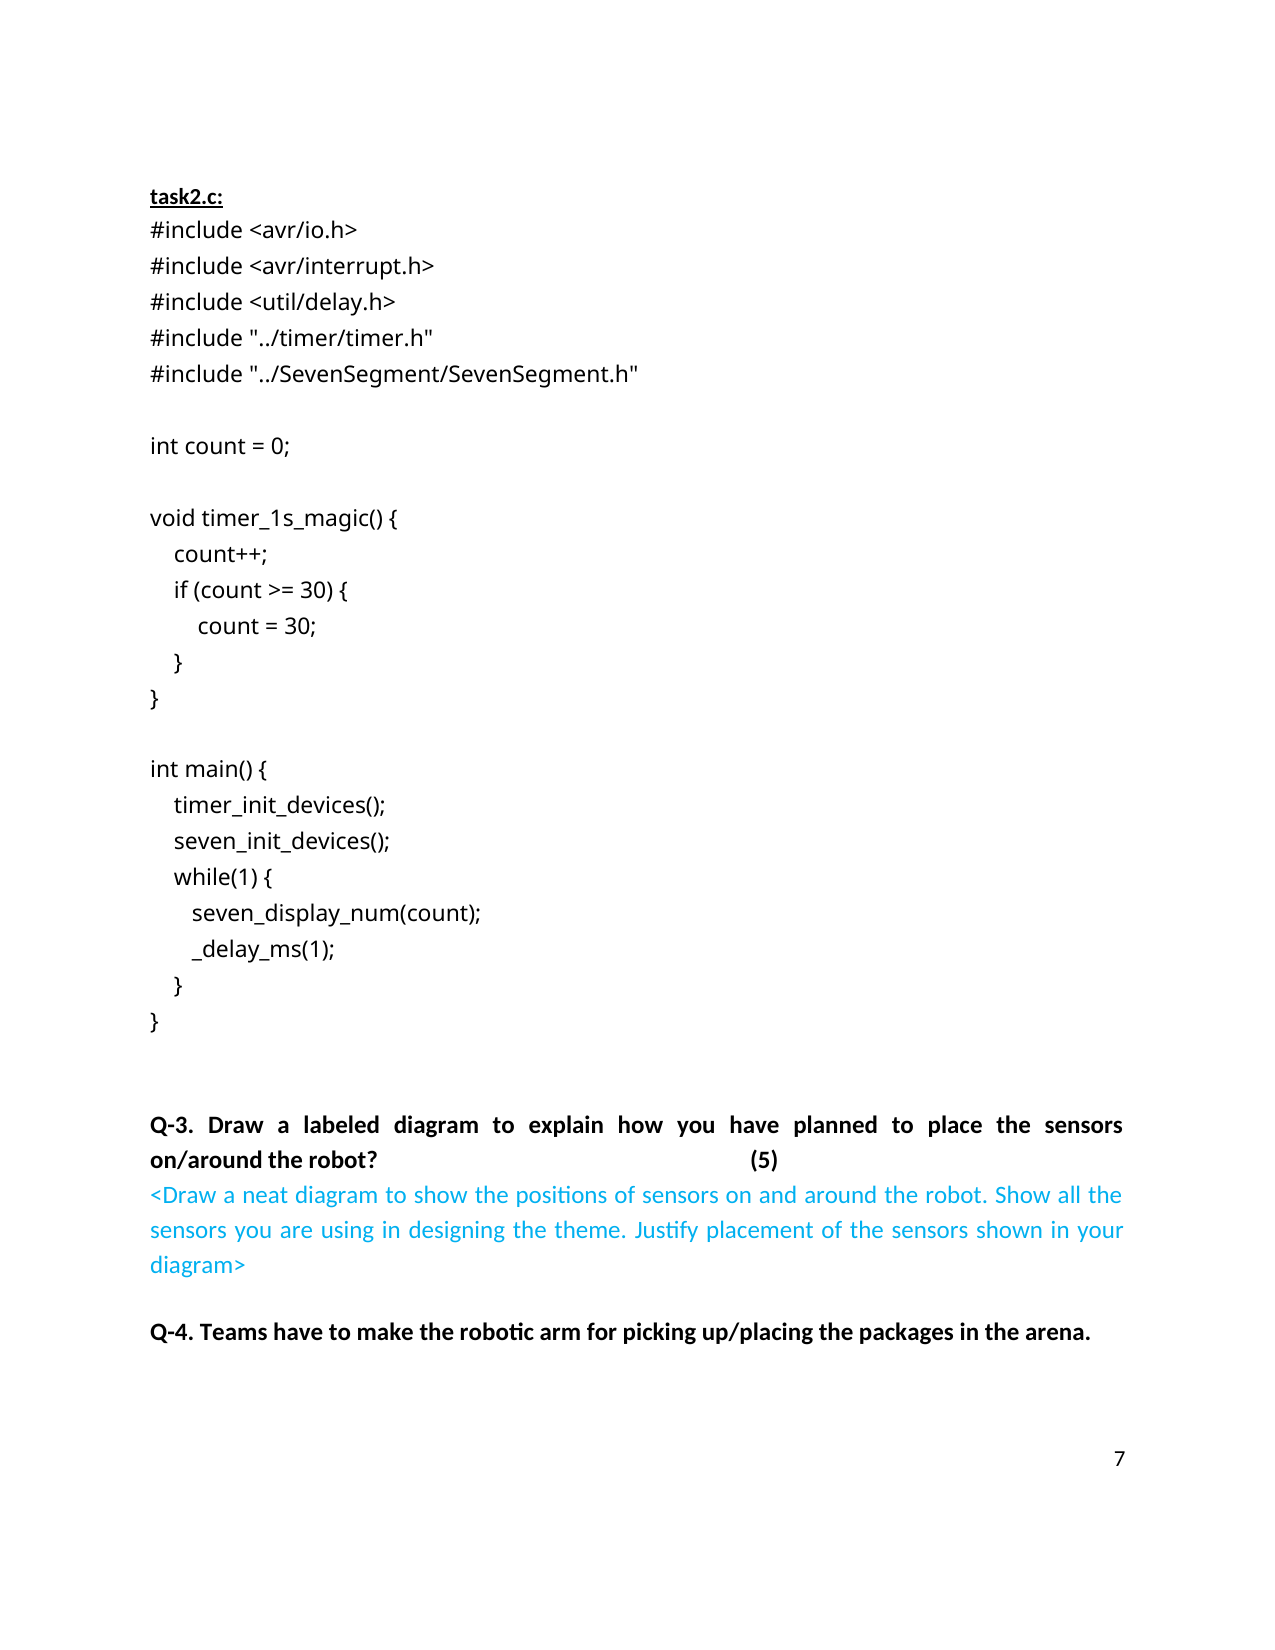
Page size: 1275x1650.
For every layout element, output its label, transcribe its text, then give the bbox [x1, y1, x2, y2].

text <Draw a neat diagram to show the positions of sensors on and around the robot. Show all the sensors you are using in designing the theme. Justify placement of the sensors shown in your diagram> [150, 1179, 1125, 1279]
text } [150, 682, 1125, 713]
text } [150, 1005, 1125, 1036]
text int main() { [150, 753, 1125, 785]
text timer_init_devices(); [150, 789, 1125, 821]
text #include "../timer/timer.h" [150, 322, 1125, 353]
text Q-3. Draw a labeled diagram to explain how you have planned to place the sensors on/around the robot? (5) [150, 1109, 1125, 1174]
text #include <avr/interrupt.h> [150, 250, 1125, 282]
text _delay_ms(1); [150, 933, 1125, 964]
text if (count >= 30) { [150, 574, 1125, 605]
text task2.c: [150, 182, 1125, 210]
text int count = 0; [150, 430, 1125, 461]
text #include <avr/io.h> [150, 214, 1125, 246]
text seven_init_devices(); [150, 825, 1125, 857]
text count++; [150, 538, 1125, 569]
text seven_display_num(count); [150, 897, 1125, 928]
text Q-4. Teams have to make the robotic arm for picking up/placing the packages in the arena. [150, 1316, 1125, 1347]
text } [150, 646, 1125, 677]
text count = 30; [150, 610, 1125, 641]
text } [150, 969, 1125, 1000]
text while(1) { [150, 861, 1125, 892]
text void timer_1s_magic() { [150, 502, 1125, 533]
text #include <util/delay.h> [150, 286, 1125, 317]
text #include "../SevenSegment/SevenSegment.h" [150, 358, 1125, 389]
